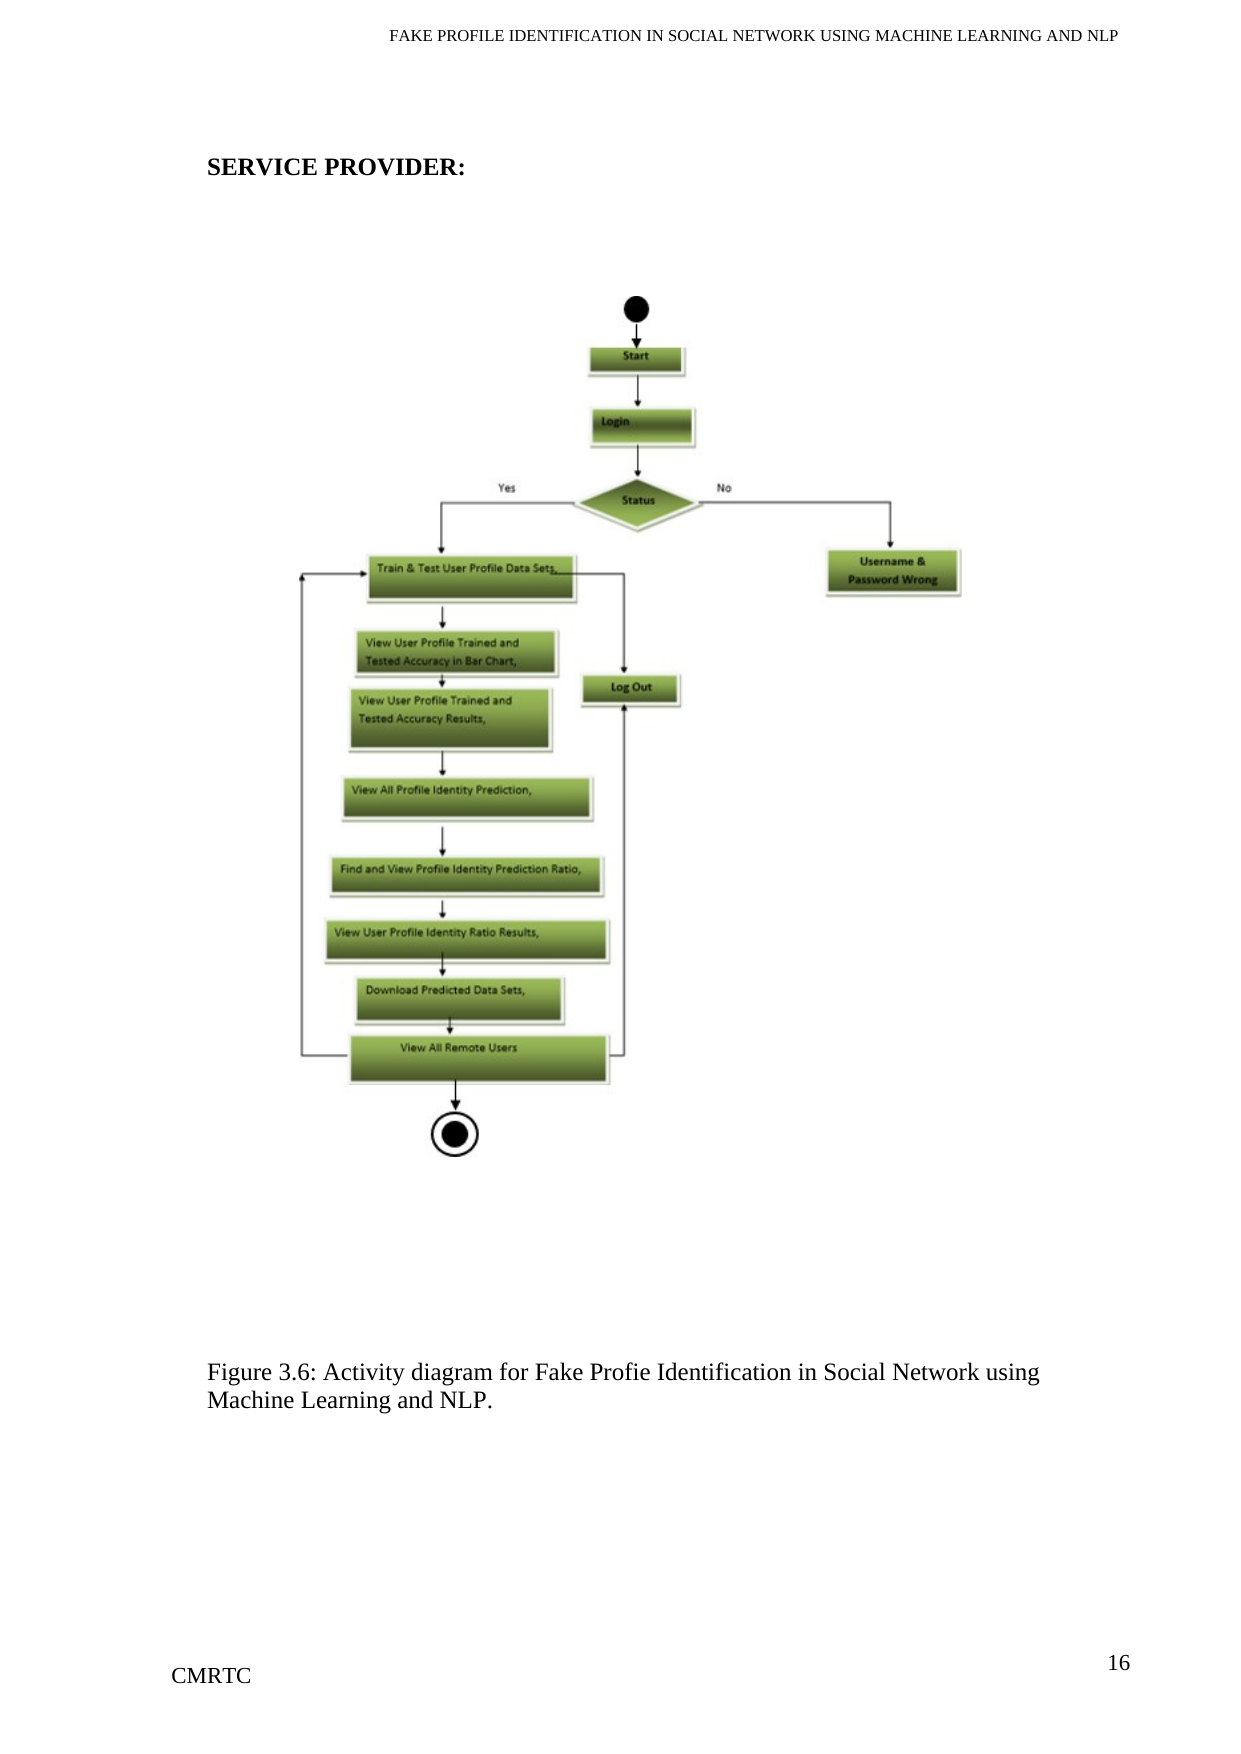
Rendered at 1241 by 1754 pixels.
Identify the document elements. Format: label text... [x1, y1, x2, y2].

text SERVICE PROVIDER: [207, 152, 1142, 181]
text Figure 3.6: Activity diagram for Fake Profie Identification in Social Network using Machine Learning and NLP. [207, 1357, 1097, 1414]
picture [298, 296, 962, 1157]
